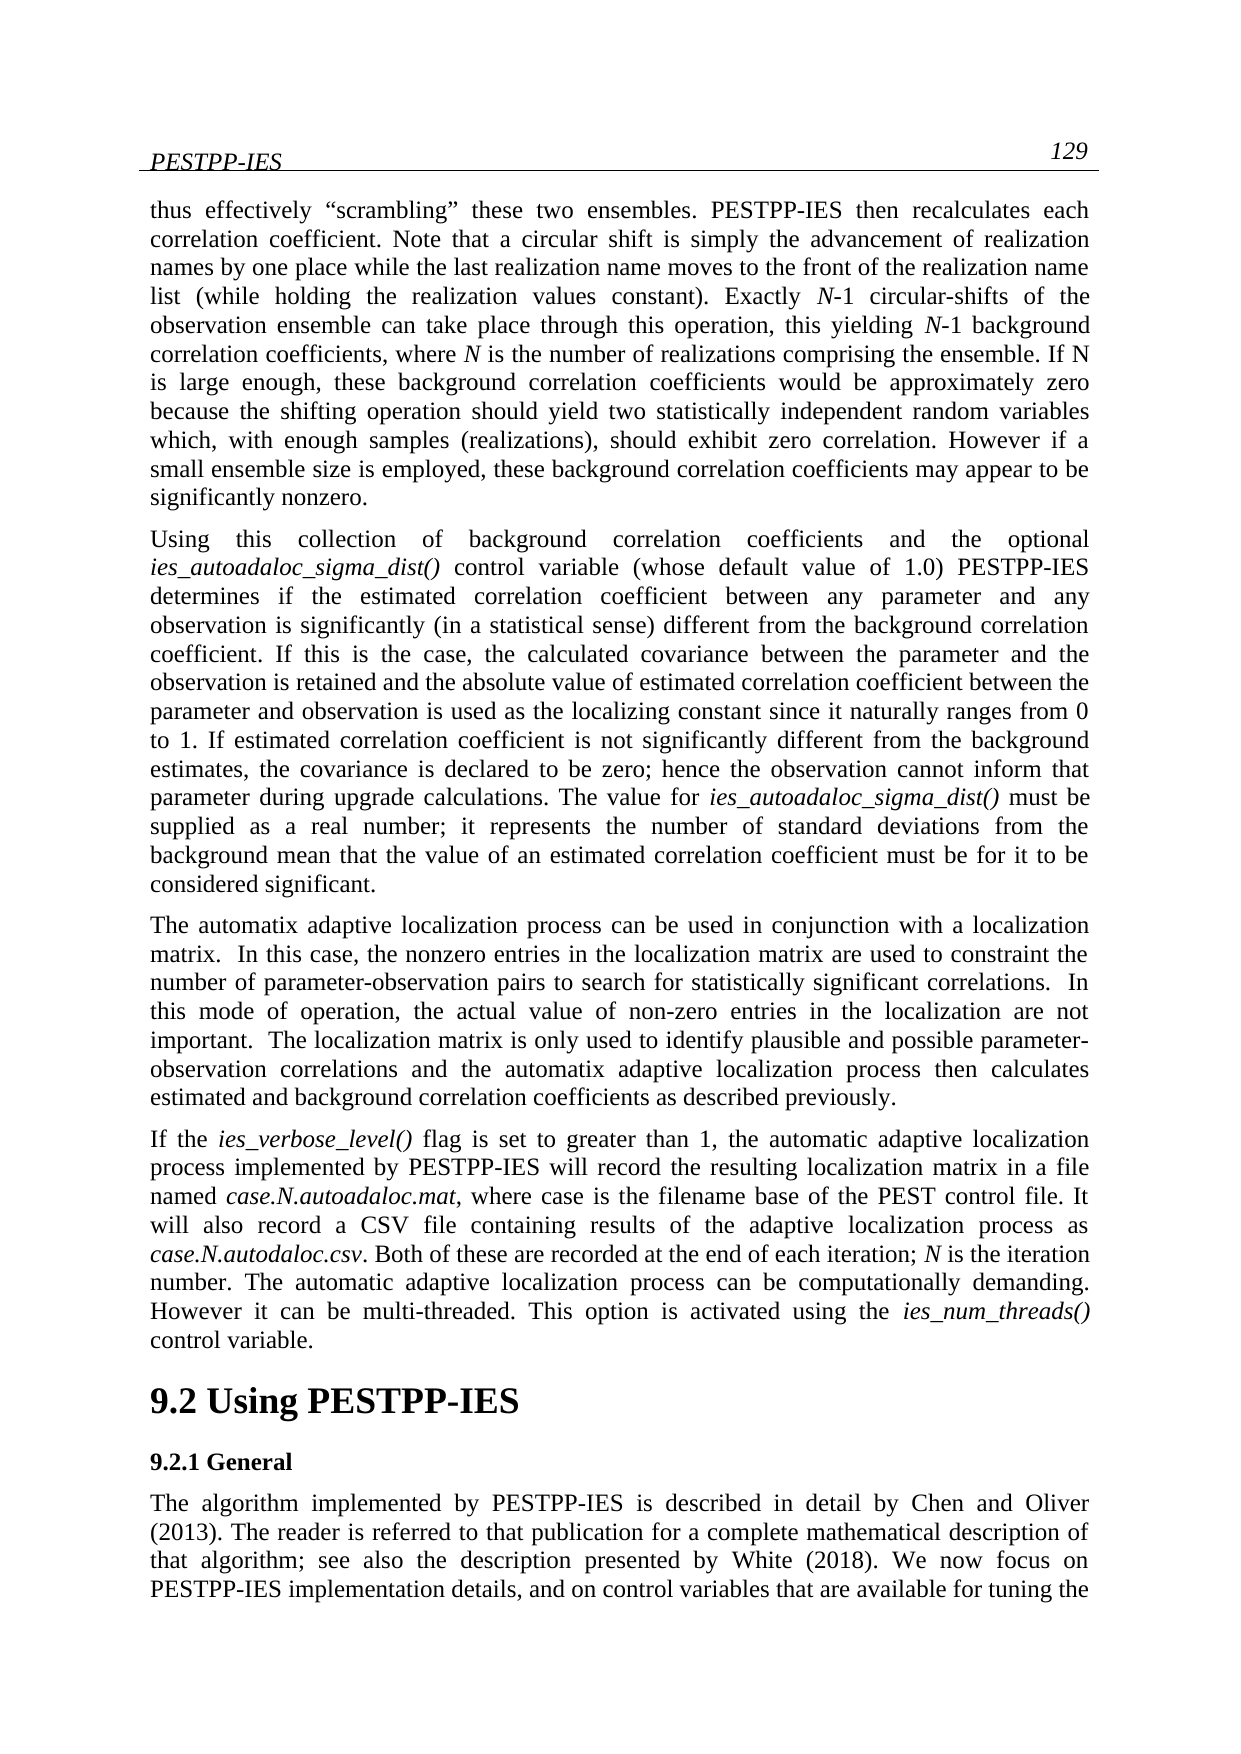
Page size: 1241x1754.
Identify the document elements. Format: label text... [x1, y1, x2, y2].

subtitle 9.2 Using PESTPP-IES [150, 1379, 1090, 1422]
text The automatix adaptive localization process can be used in conjunction with a localization matrix. In this case, the nonzero entries in the localization matrix are used to constraint the number of parameter-observation pairs to search for statistically significant correlations. In this mode of operation, the actual value of non-zero entries in the localization are not important. The localization matrix is only used to identify plausible and possible parameter-observation correlations and the automatix adaptive localization process then calculates estimated and background correlation coefficients as described previously. [150, 910, 1090, 1111]
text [150, 1488, 1090, 1603]
text Using this collection of background correlation coefficients and the optional ies_autoadaloc_sigma_dist() control variable (whose default value of 1.0) PESTPP-IES determines if the estimated correlation coefficient between any parameter and any observation is significantly (in a statistical sense) different from the background correlation coefficient. If this is the case, the calculated covariance between the parameter and the observation is retained and the absolute value of estimated correlation coefficient between the parameter and observation is used as the localizing constant since it naturally ranges from 0 to 1. If estimated correlation coefficient is not significantly different from the background estimates, the covariance is declared to be zero; hence the observation cannot inform that parameter during upgrade calculations. The value for ies_autoadaloc_sigma_dist() must be supplied as a real number; it represents the number of standard deviations from the background mean that the value of an estimated correlation coefficient must be for it to be considered significant. [150, 524, 1090, 897]
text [150, 195, 1090, 511]
text If the ies_verbose_level() flag is set to greater than 1, the automatic adaptive localization process implemented by PESTPP-IES will record the resulting localization matrix in a file named case.N.autoadaloc.mat, where case is the filename base of the PEST control file. It will also record a CSV file containing results of the adaptive localization process as case.N.autodaloc.csv. Both of these are recorded at the end of each iteration; N is the iteration number. The automatic adaptive localization process can be computationally demanding. However it can be multi-threaded. This option is activated using the ies_num_threads() control variable. [150, 1124, 1090, 1354]
subtitle 9.2.1 General [150, 1447, 1090, 1476]
